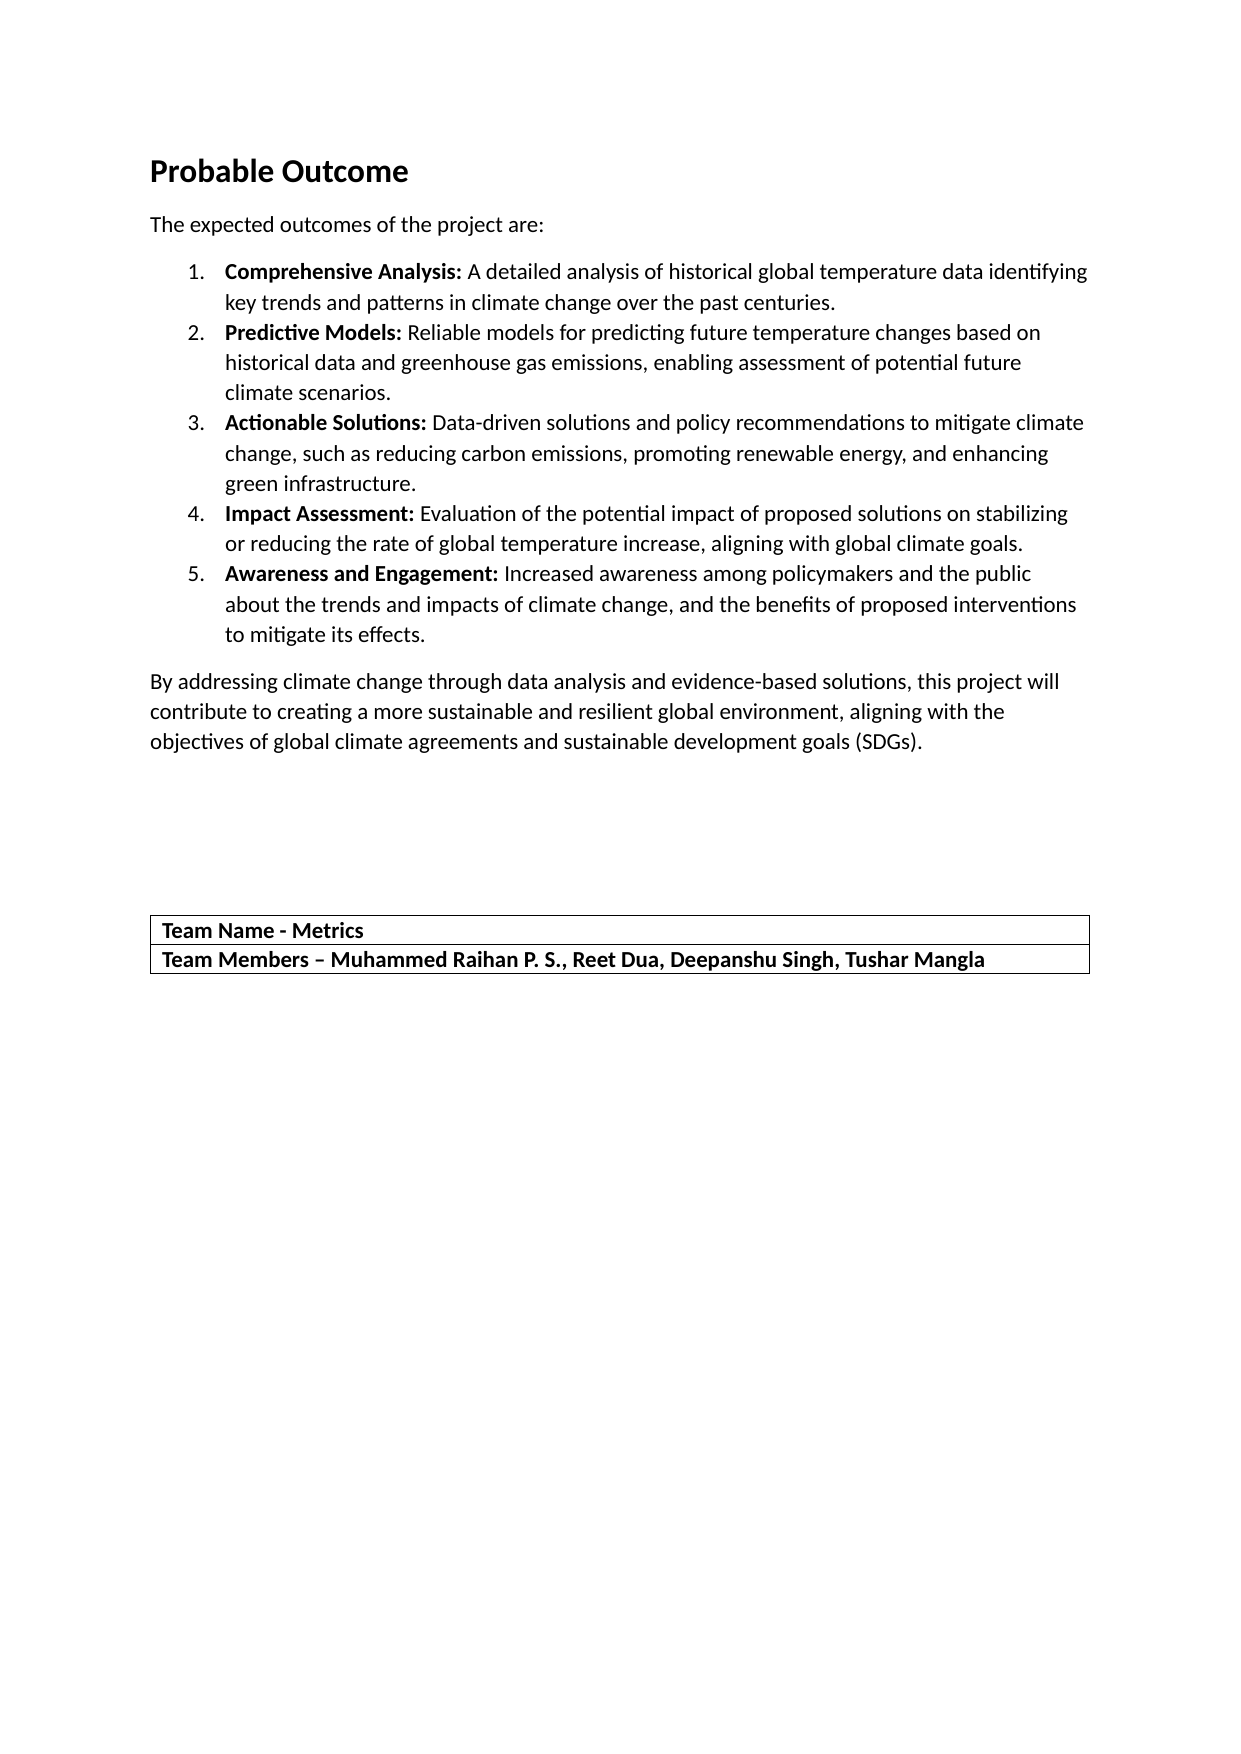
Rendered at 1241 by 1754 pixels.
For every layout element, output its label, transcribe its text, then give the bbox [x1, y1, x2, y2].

text The expected outcomes of the project are: [150, 211, 1090, 239]
table_header Team Name - Metrics [151, 916, 1089, 944]
table_cell Team Members – Muhammed Raihan P. S., Reet Dua, Deepanshu Singh, Tushar Mangla [151, 945, 1089, 973]
text Probable Outcome [150, 150, 1090, 191]
list Predictive Models: Reliable models for predicting future temperature changes based on historical data and greenhouse gas emissions, enabling assessment of potential future climate scenarios. [187, 318, 1090, 406]
list Impact Assessment: Evaluation of the potential impact of proposed solutions on stabilizing or reducing the rate of global temperature increase, aligning with global climate goals. [187, 499, 1090, 557]
list Actionable Solutions: Data-driven solutions and policy recommendations to mitigate climate change, such as reducing carbon emissions, promoting renewable energy, and enhancing green infrastructure. [187, 408, 1090, 497]
list Awareness and Engagement: Increased awareness among policymakers and the public about the trends and impacts of climate change, and the benefits of proposed interventions to mitigate its effects. [187, 559, 1090, 648]
list Comprehensive Analysis: A detailed analysis of historical global temperature data identifying key trends and patterns in climate change over the past centuries. [187, 257, 1090, 316]
text By addressing climate change through data analysis and evidence-based solutions, this project will contribute to creating a more sustainable and resilient global environment, aligning with the objectives of global climate agreements and sustainable development goals (SDGs). [150, 667, 1090, 755]
